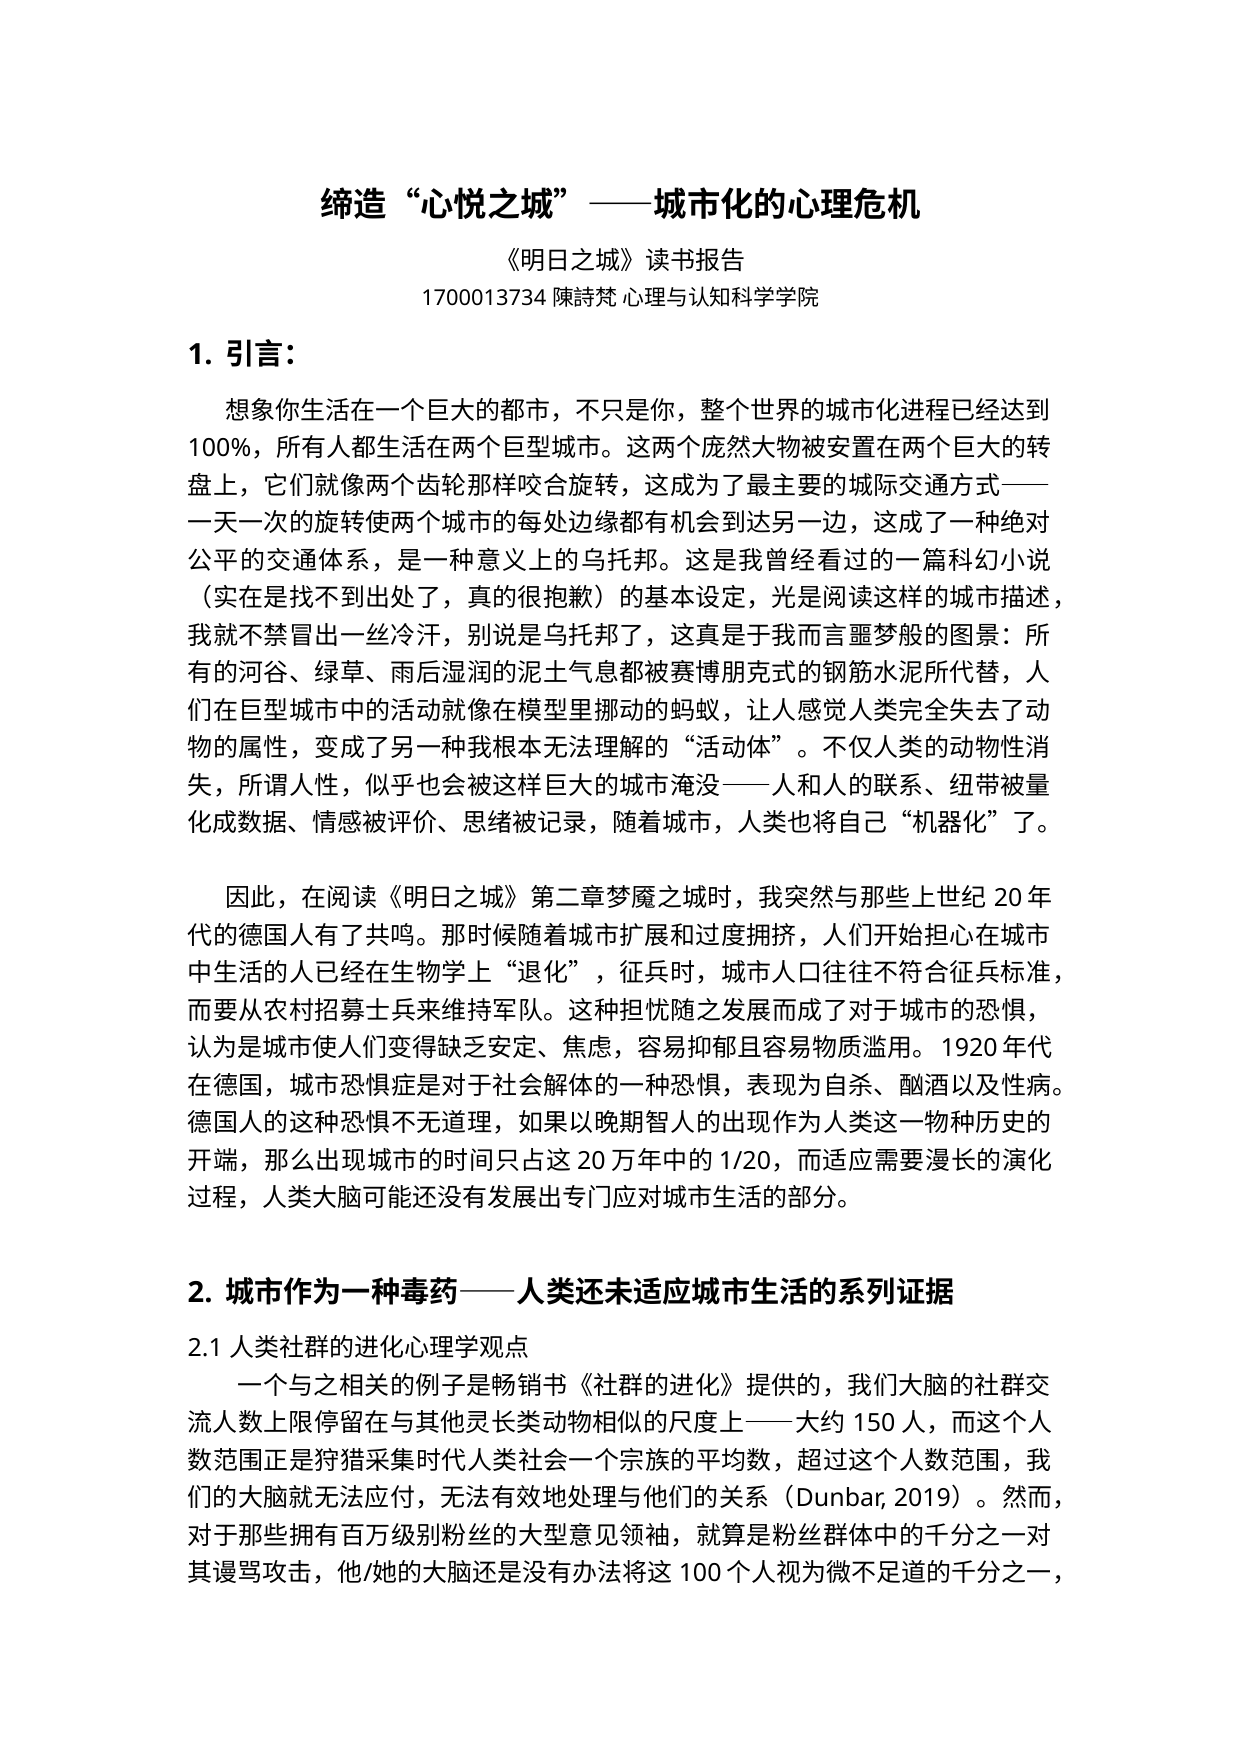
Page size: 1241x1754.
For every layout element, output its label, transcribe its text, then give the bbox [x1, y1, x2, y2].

text 缔造“心悦之城”——城市化的心理危机 [187, 164, 1053, 239]
text 想象你生活在一个巨大的都市，不只是你，整个世界的城市化进程已经达到100%，所有人都生活在两个巨型城市。这两个庞然大物被安置在两个巨大的转盘上，它们就像两个齿轮那样咬合旋转，这成为了最主要的城际交通方式——一天一次的旋转使两个城市的每处边缘都有机会到达另一边，这成了一种绝对公平的交通体系，是一种意义上的乌托邦。这是我曾经看过的一篇科幻小说（实在是找不到出处了，真的很抱歉）的基本设定，光是阅读这样的城市描述，我就不禁冒出一丝冷汗，别说是乌托邦了，这真是于我而言噩梦般的图景：所有的河谷、绿草、雨后湿润的泥土气息都被赛博朋克式的钢筋水泥所代替，人们在巨型城市中的活动就像在模型里挪动的蚂蚁，让人感觉人类完全失去了动物的属性，变成了另一种我根本无法理解的“活动体”。不仅人类的动物性消失，所谓人性，似乎也会被这样巨大的城市淹没——人和人的联系、纽带被量化成数据、情感被评价、思绪被记录，随着城市，人类也将自己“机器化”了。 [187, 389, 1053, 839]
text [187, 1364, 1053, 1589]
list 引言： [187, 314, 1053, 389]
text 《明日之城》读书报告 [187, 239, 1053, 277]
text 2.1 人类社群的进化心理学观点 [187, 1327, 1053, 1364]
list 城市作为一种毒药——人类还未适应城市生活的系列证据 [187, 1252, 1053, 1327]
text 1700013734 陳詩梵 心理与认知科学学院 [187, 277, 1053, 314]
text 因此，在阅读《明日之城》第二章梦魇之城时，我突然与那些上世纪20年代的德国人有了共鸣。那时候随着城市扩展和过度拥挤，人们开始担心在城市中生活的人已经在生物学上“退化”，征兵时，城市人口往往不符合征兵标准，而要从农村招募士兵来维持军队。这种担忧随之发展而成了对于城市的恐惧，认为是城市使人们变得缺乏安定、焦虑，容易抑郁且容易物质滥用。1920年代在德国，城市恐惧症是对于社会解体的一种恐惧，表现为自杀、酗酒以及性病。德国人的这种恐惧不无道理，如果以晚期智人的出现作为人类这一物种历史的开端，那么出现城市的时间只占这20万年中的1/20，而适应需要漫长的演化过程，人类大脑可能还没有发展出专门应对城市生活的部分。 [187, 877, 1053, 1214]
